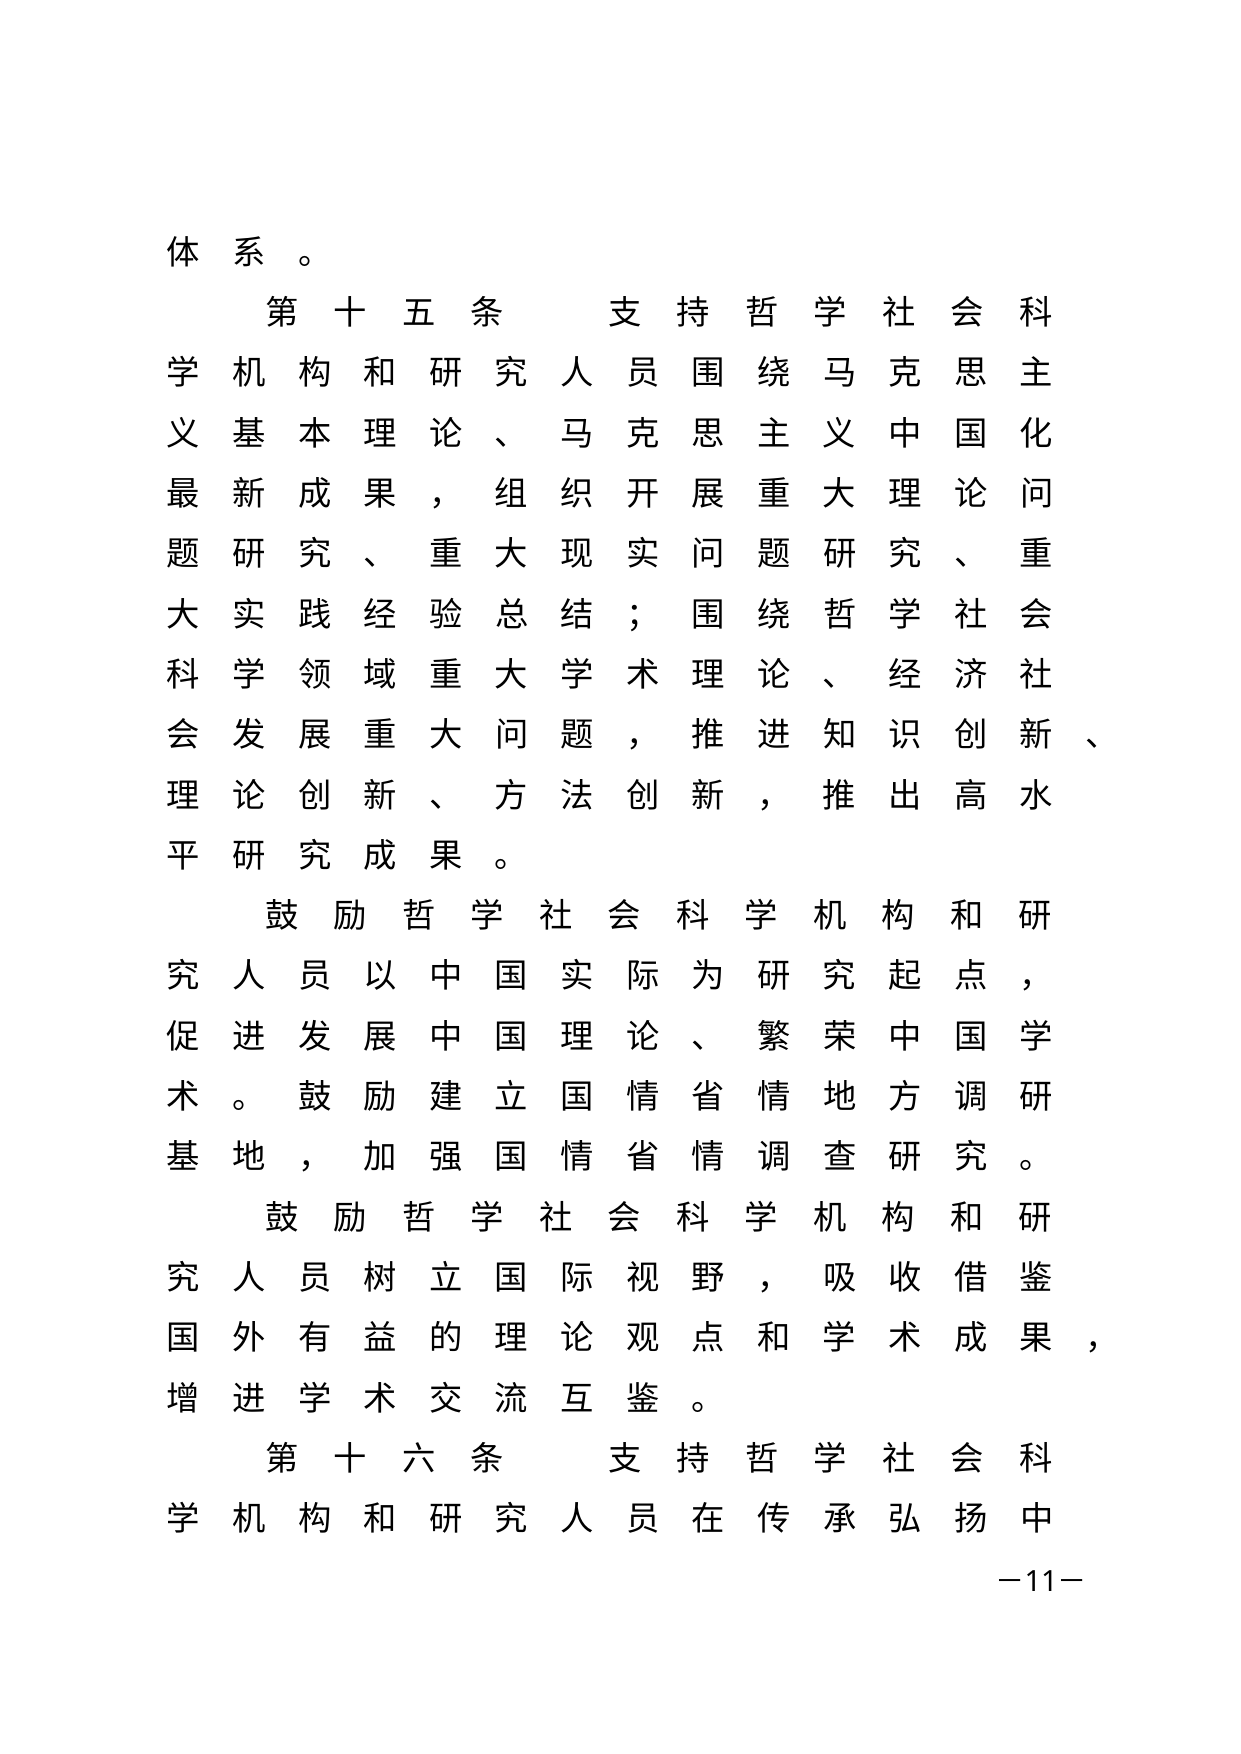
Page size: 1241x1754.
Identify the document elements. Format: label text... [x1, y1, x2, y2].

text 第十五条 支持哲学社会科学机构和研究人员围绕马克思主义基本理论、马克思主义中国化最新成果，组织开展重大理论问题研究、重大现实问题研究、重大实践经验总结；围绕哲学社会科学领域重大学术理论、经济社会发展重大问题，推进知识创新、理论创新、方法创新，推出高水平研究成果。 [167, 280, 1085, 883]
text 第十四条 哲学社会科学工作主管部门、教育部门、社科联以及高等学校、党校（行政学院）、社会科学院等哲学社会科学机构，应当加强哲学社会科学学术研究和学科建设工作，建设具有主体性与原创性的学术体系，构建体现中国特色和普遍意义、凸显江苏特点和发展优势的学科体系。 [167, 219, 1085, 280]
text 第十六条 支持哲学社会科学机构和研究人员在传承弘扬中华优秀传统文化中发挥重要作用，加强对中华优秀传统文化蕴含的思想观念、人文精神、道德规范等的挖掘和阐发，推动优秀传统文化创造性转化、创新性发展。 [167, 1426, 1085, 1546]
text 鼓励哲学社会科学机构和研究人员以中国实际为研究起点，促进发展中国理论、繁荣中国学术。鼓励建立国情省情地方调研基地，加强国情省情调查研究。 [167, 883, 1085, 1184]
text 鼓励哲学社会科学机构和研究人员树立国际视野，吸收借鉴国外有益的理论观点和学术成果，增进学术交流互鉴。 [167, 1184, 1085, 1426]
